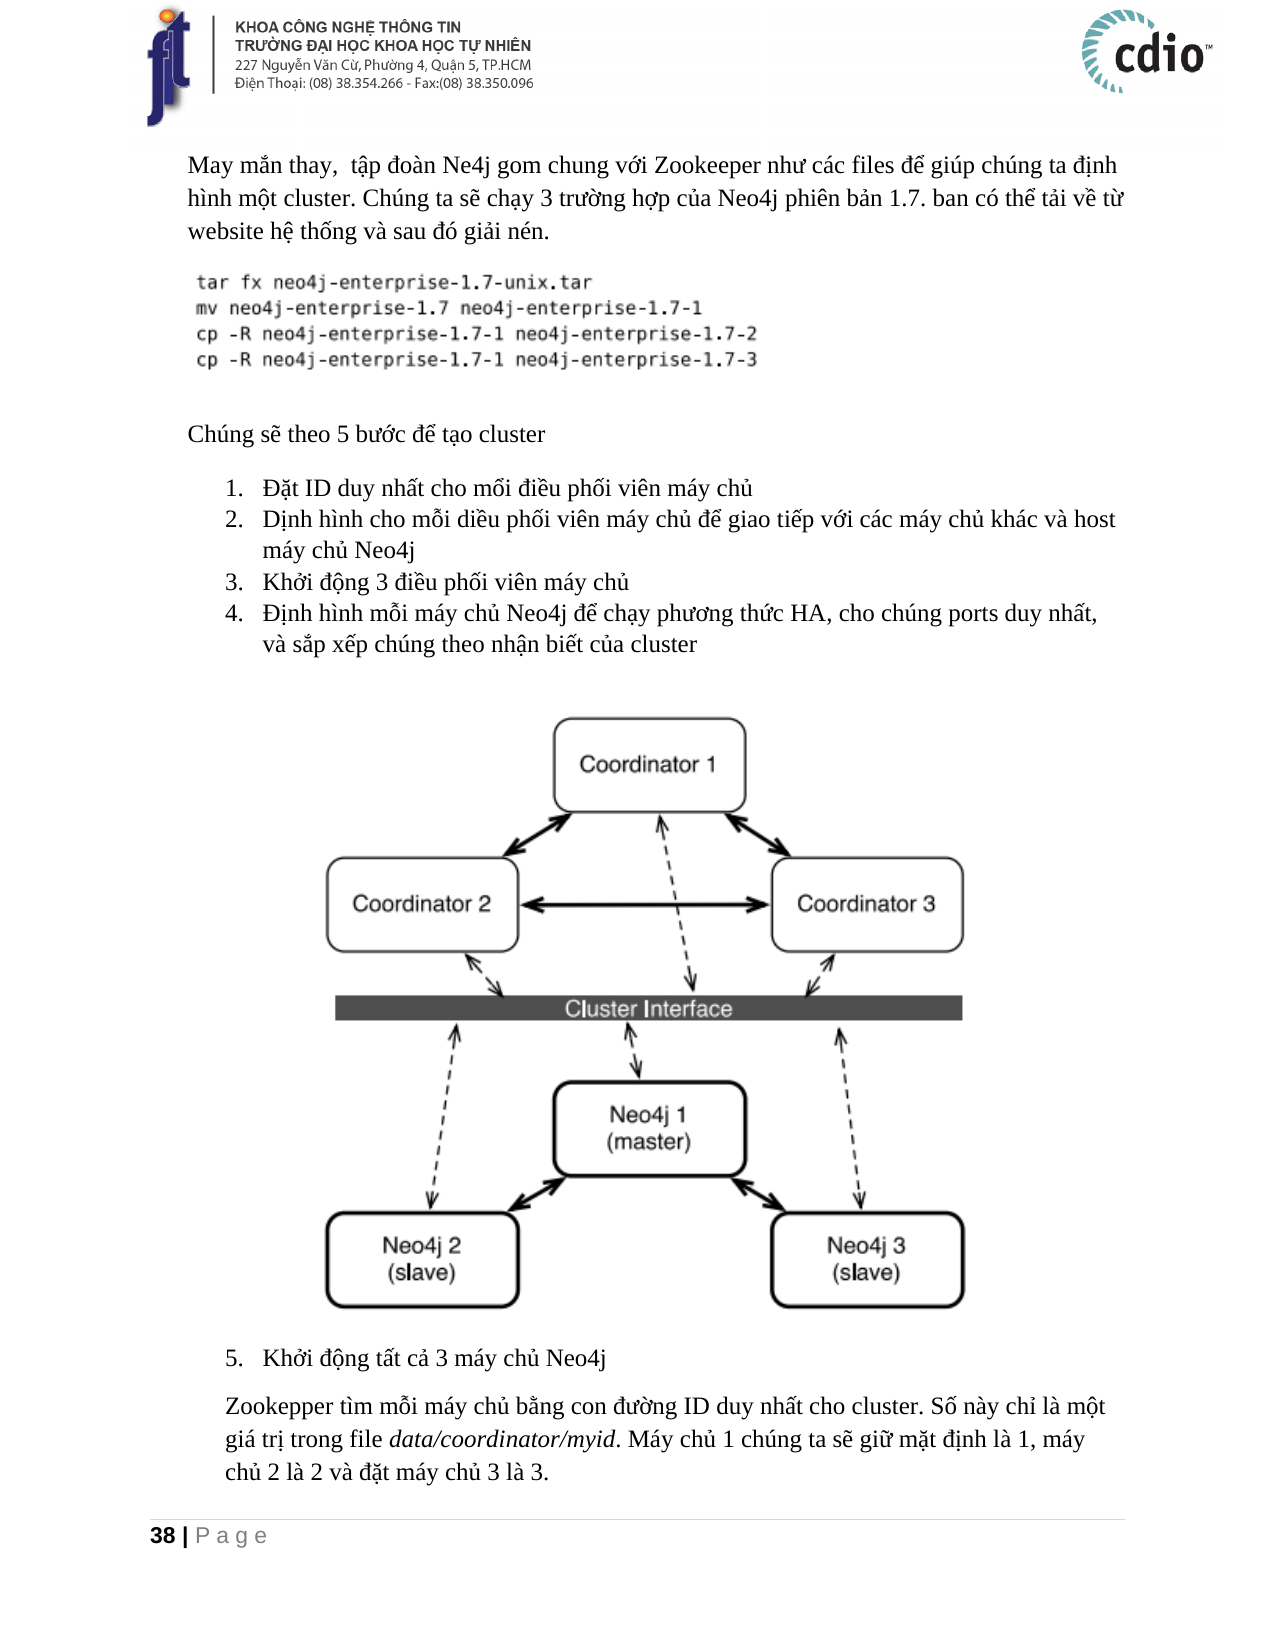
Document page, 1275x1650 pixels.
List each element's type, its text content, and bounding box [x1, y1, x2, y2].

text Zookepper tìm mỗi máy chủ bằng con đường ID duy nhất cho cluster. Số này chỉ là một giá trị trong file data/coordinator/myid. Máy chủ 1 chúng ta sẽ giữ mặt định là 1, máy chủ 2 là 2 và đặt máy chủ 3 là 3. [225, 1391, 1125, 1486]
text May mắn thay, tập đoàn Ne4j gom chung với Zookeeper như các files để giúp chúng ta định hình một cluster. Chúng ta sẽ chạy 3 trường hợp của Neo4j phiên bản 1.7. ban có thể tải về từ website hệ thống và sau đó giải nén. [187, 150, 1125, 245]
list Định hình mỗi máy chủ Neo4j để chạy phương thức HA, cho chúng ports duy nhất, và sắp xếp chúng theo nhận biết của cluster [225, 598, 1125, 657]
text Chúng sẽ theo 5 bước để tạo cluster [187, 419, 1125, 448]
list Khởi động 3 điều phối viên máy chủ [225, 567, 1125, 595]
list Dịnh hình cho mỗi diều phối viên máy chủ để giao tiếp với các máy chủ khác và host máy chủ Neo4j [225, 504, 1125, 564]
picture [262, 692, 1019, 1340]
picture [125, 0, 1224, 149]
list Đặt ID duy nhất cho mổi điều phối viên máy chủ [225, 473, 1125, 502]
picture [187, 270, 789, 395]
list Khởi động tất cả 3 máy chủ Neo4j [225, 1343, 1125, 1372]
